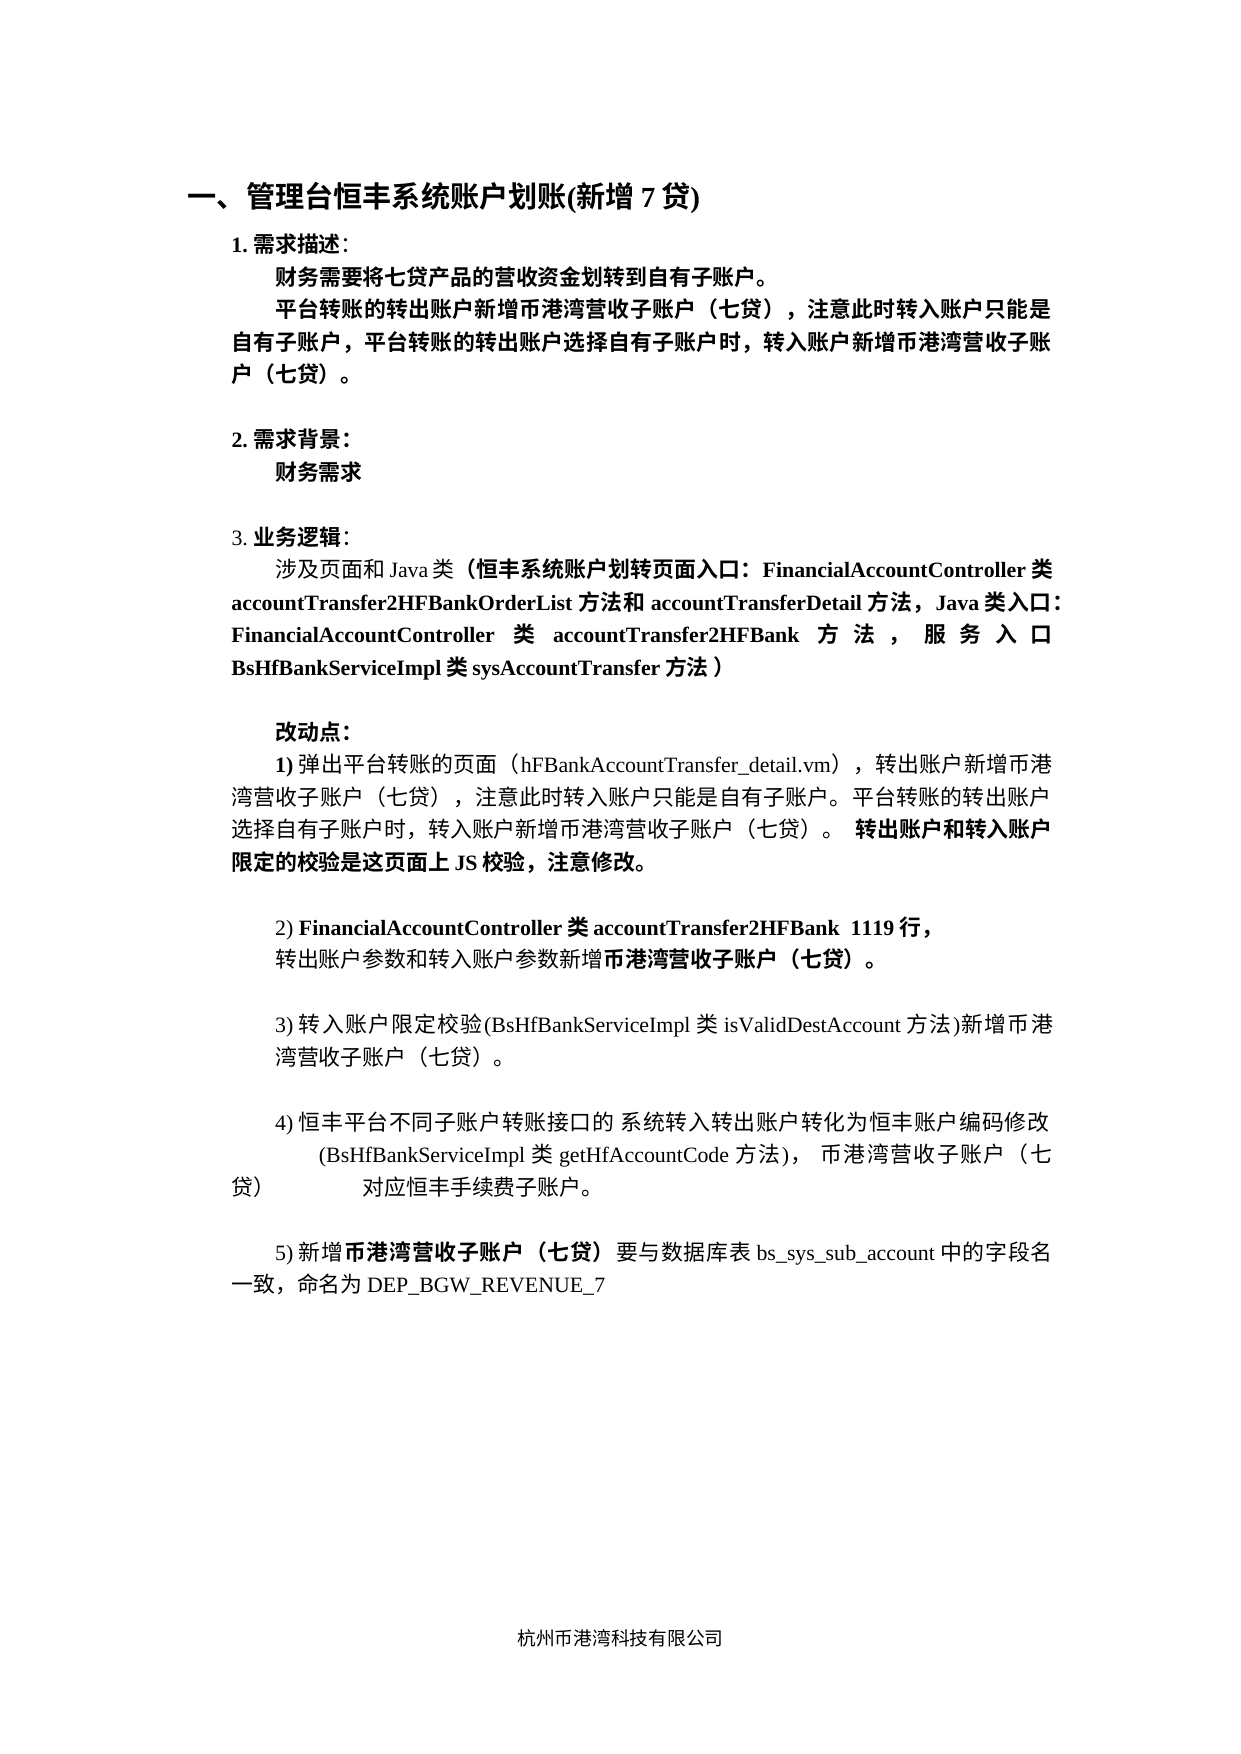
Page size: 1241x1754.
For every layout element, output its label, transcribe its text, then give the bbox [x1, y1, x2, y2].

list FinancialAccountController类accountTransfer2HFBank 1119行， [231, 909, 1053, 942]
list 平台转账的转出账户新增币港湾营收子账户（七贷），注意此时转入账户只能是自有子账户，平台转账的转出账户选择自有子账户时，转入账户新增币港湾营收子账户（七贷）。 [231, 292, 1053, 389]
list 2. 需求背景： [187, 422, 1053, 454]
list 转入账户限定校验(BsHfBankServiceImpl类isValidDestAccount方法)新增币港 湾营收子账户（七贷）。 [231, 1007, 1053, 1072]
list 财务需求 [231, 454, 1053, 487]
list 转出账户参数和转入账户参数新增币港湾营收子账户（七贷）。 [275, 942, 1053, 974]
list 涉及页面和Java类（恒丰系统账户划转页面入口：FinancialAccountController类accountTransfer2HFBankOrderList方法和accountTransferDetail方法，Java类入口：FinancialAccountController类accountTransfer2HFBank方法，服务入口BsHfBankServiceImpl类sysAccountTransfer方法 ） [231, 552, 1053, 682]
list 弹出平台转账的页面（hFBankAccountTransfer_detail.vm），转出账户新增币港湾营收子账户（七贷），注意此时转入账户只能是自有子账户。平台转账的转出账户选择自有子账户时，转入账户新增币港湾营收子账户（七贷）。 转出账户和转入账户限定的校验是这页面上JS校验，注意修改。 [231, 747, 1053, 877]
list 业务逻辑： [187, 519, 1053, 552]
list 新增币港湾营收子账户（七贷）要与数据库表bs_sys_sub_account中的字段名一致，命名为DEP_BGW_REVENUE_7 [231, 1234, 1053, 1299]
list 改动点： [231, 714, 1053, 747]
list 1. 需求描述： [187, 227, 1053, 259]
list 恒丰平台不同子账户转账接口的 系统转入转出账户转化为恒丰账户编码修改 (BsHfBankServiceImpl类getHfAccountCode方法)， 币港湾营收子账户（七贷） 对应恒丰手续费子账户。 [231, 1104, 1053, 1202]
list 一、管理台恒丰系统账户划账(新增7贷) [187, 162, 1053, 227]
list 财务需要将七贷产品的营收资金划转到自有子账户。 [231, 259, 1053, 292]
